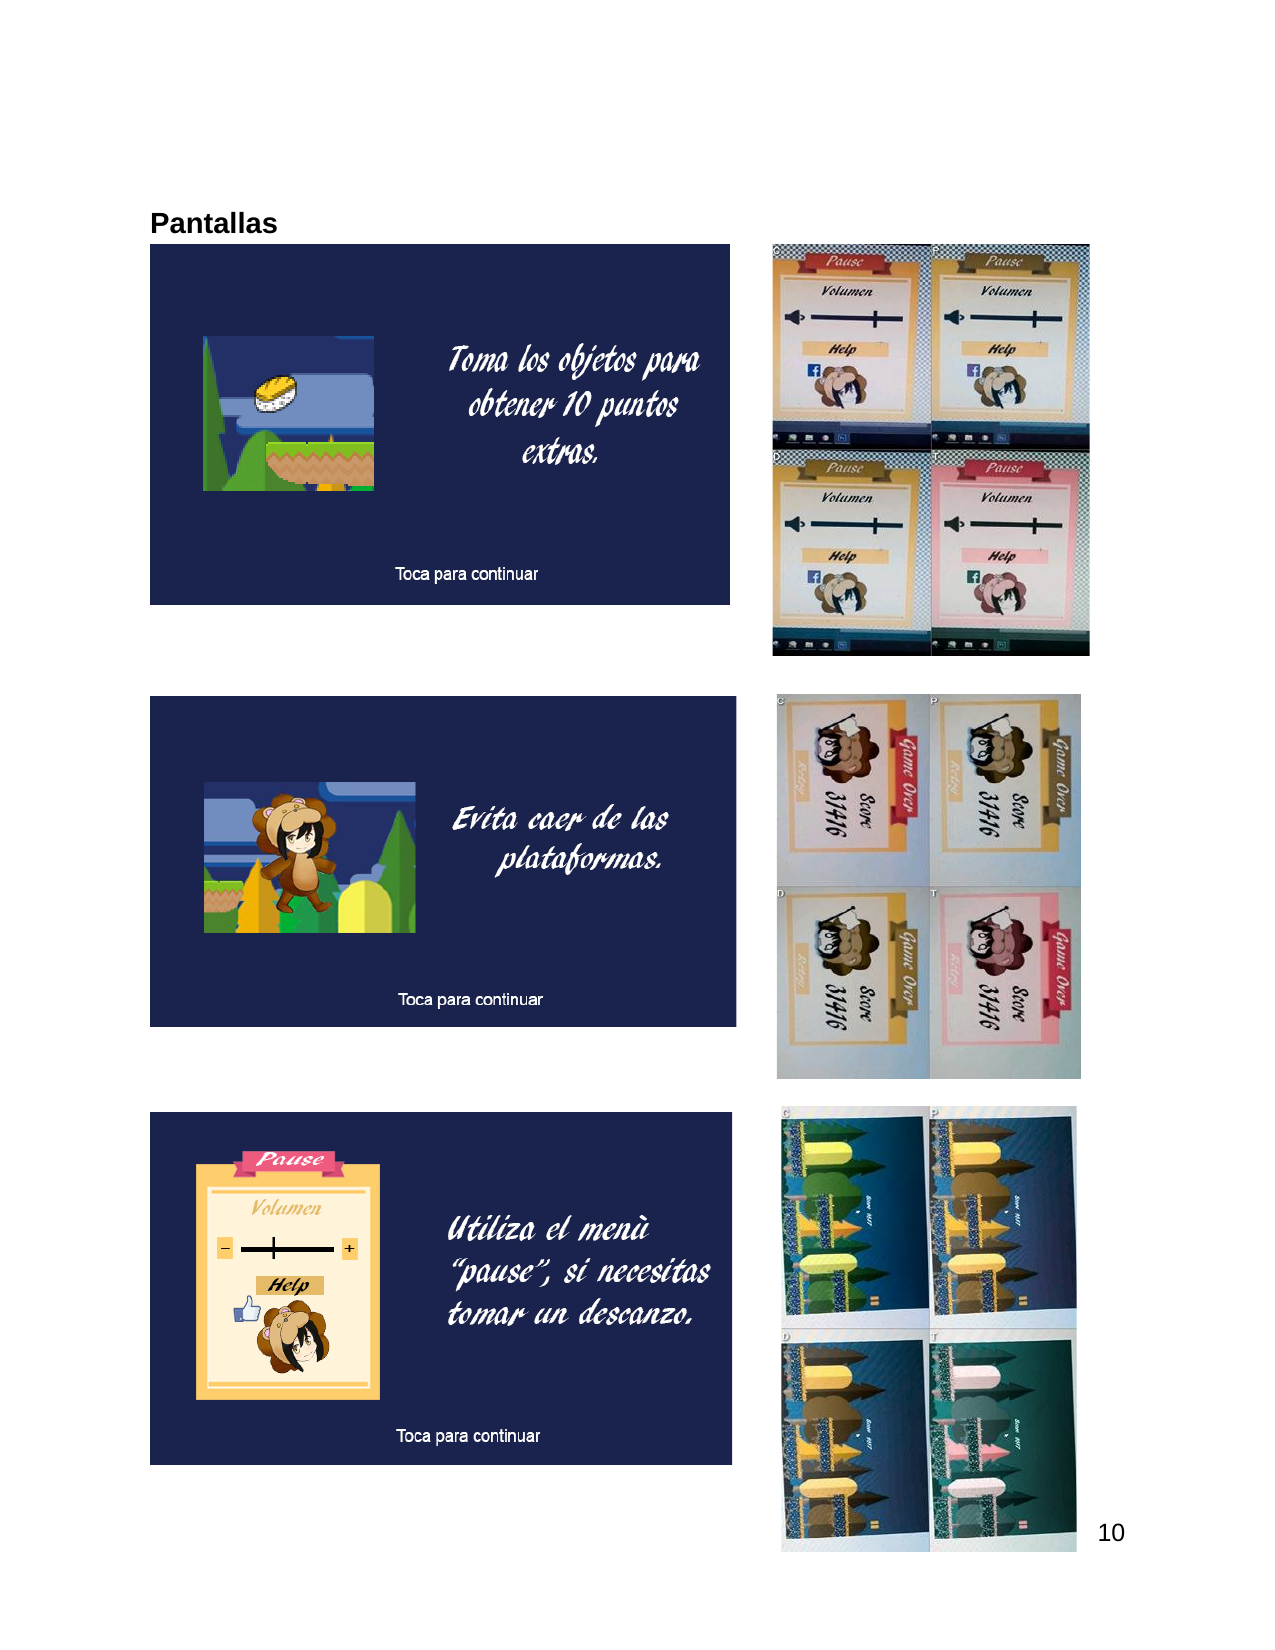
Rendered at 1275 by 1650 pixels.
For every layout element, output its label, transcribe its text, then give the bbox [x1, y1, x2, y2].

picture [150, 696, 737, 1027]
picture [781, 1106, 1077, 1552]
picture [150, 244, 730, 605]
subtitle Pantallas [150, 206, 1125, 239]
picture [776, 694, 1081, 1079]
picture [150, 1112, 733, 1465]
picture [772, 244, 1090, 656]
